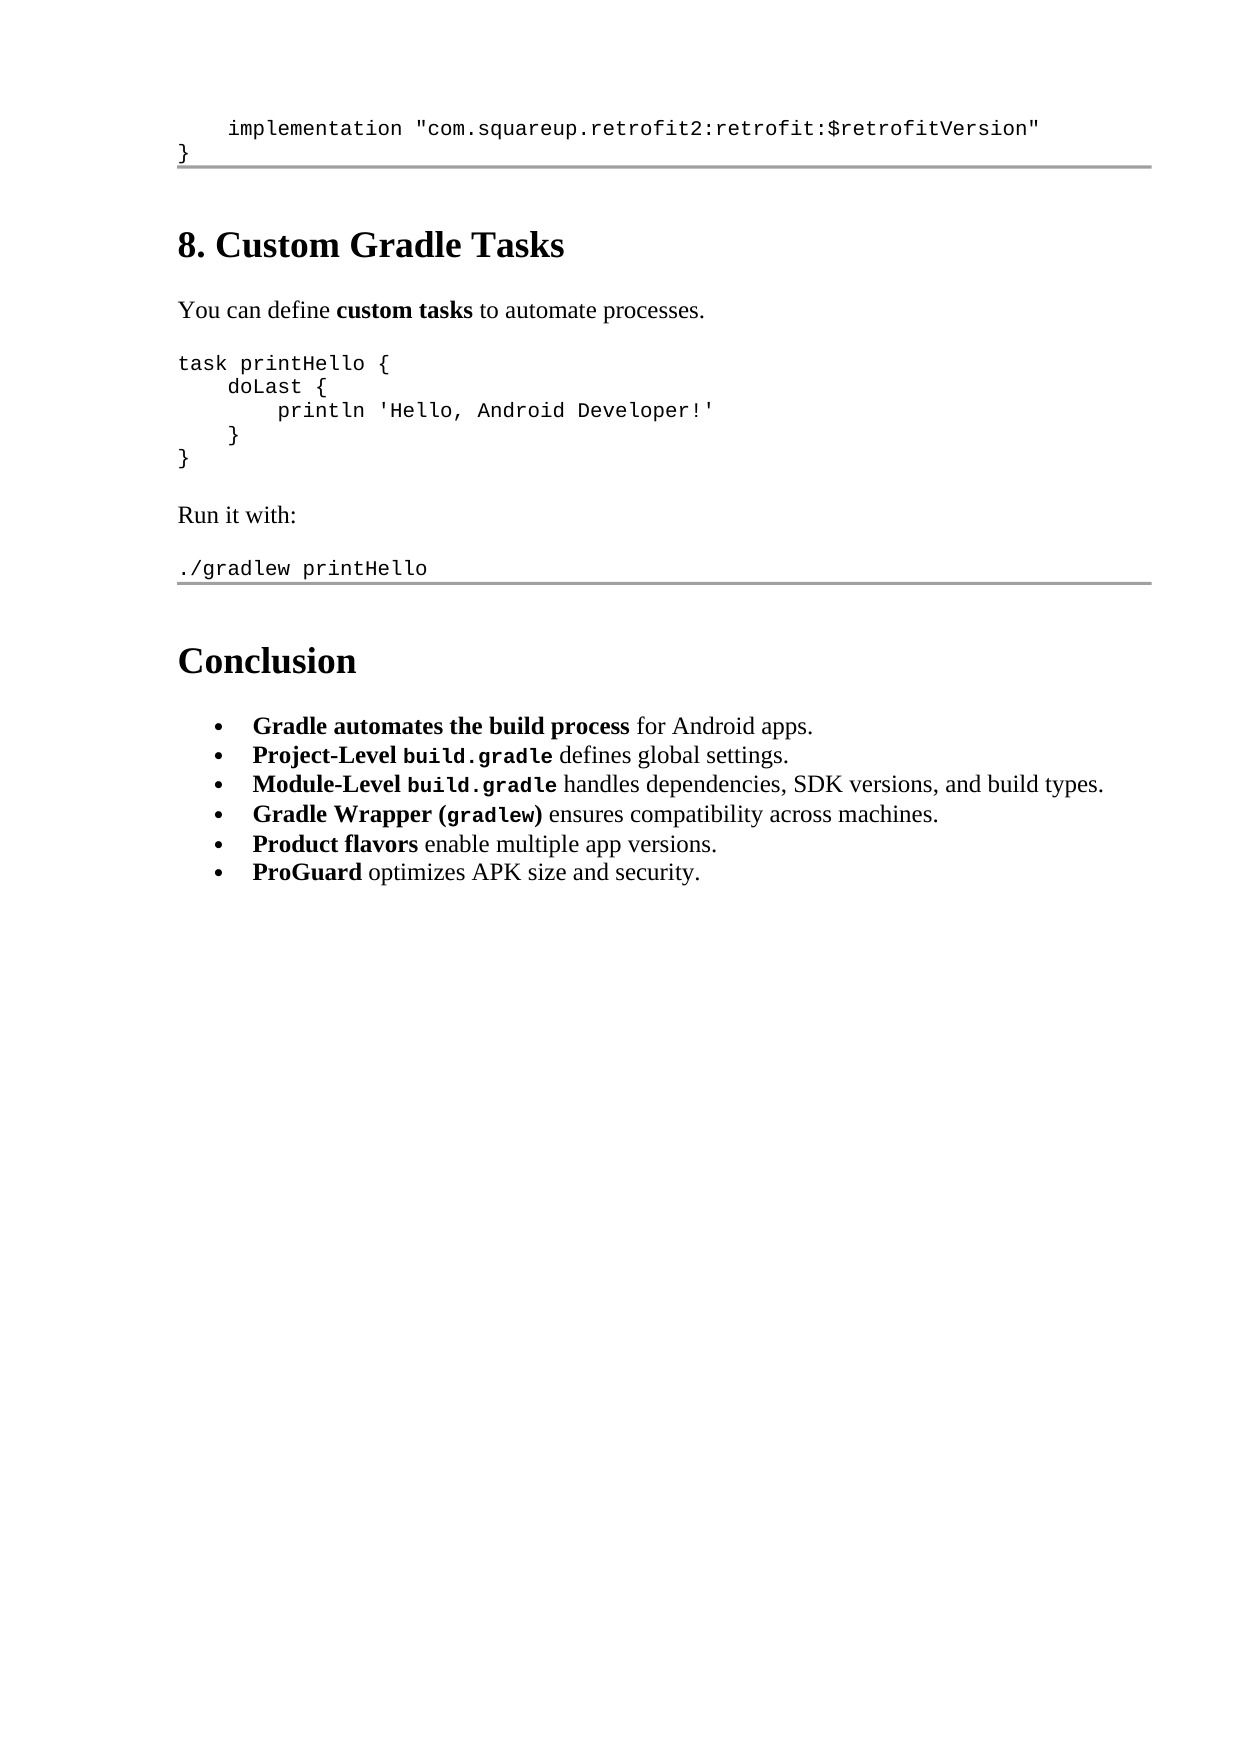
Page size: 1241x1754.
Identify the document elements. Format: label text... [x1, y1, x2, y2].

text Run it with: [177, 500, 1152, 529]
list Gradle automates the build process for Android apps. [215, 711, 1152, 740]
list Gradle Wrapper (gradlew) ensures compatibility across machines. [215, 799, 1152, 829]
text implementation "com.squareup.retrofit2:retrofit:$retrofitVersion" [177, 118, 1152, 142]
text } [177, 447, 1152, 471]
text ./gradlew printHello [177, 558, 1152, 581]
list Project-Level build.gradle defines global settings. [215, 740, 1152, 769]
text println 'Hello, Android Developer!' [177, 400, 1152, 424]
text } [177, 424, 1152, 447]
list ProGuard optimizes APK size and security. [215, 857, 1152, 886]
text } [177, 142, 1152, 165]
text You can define custom tasks to automate processes. [177, 295, 1152, 324]
list Product flavors enable multiple app versions. [215, 829, 1152, 857]
text task printHello { [177, 353, 1152, 376]
text 8. Custom Gradle Tasks [177, 223, 1152, 266]
text Conclusion [177, 639, 1152, 682]
list Module-Level build.gradle handles dependencies, SDK versions, and build types. [215, 769, 1152, 799]
text doLast { [177, 376, 1152, 400]
